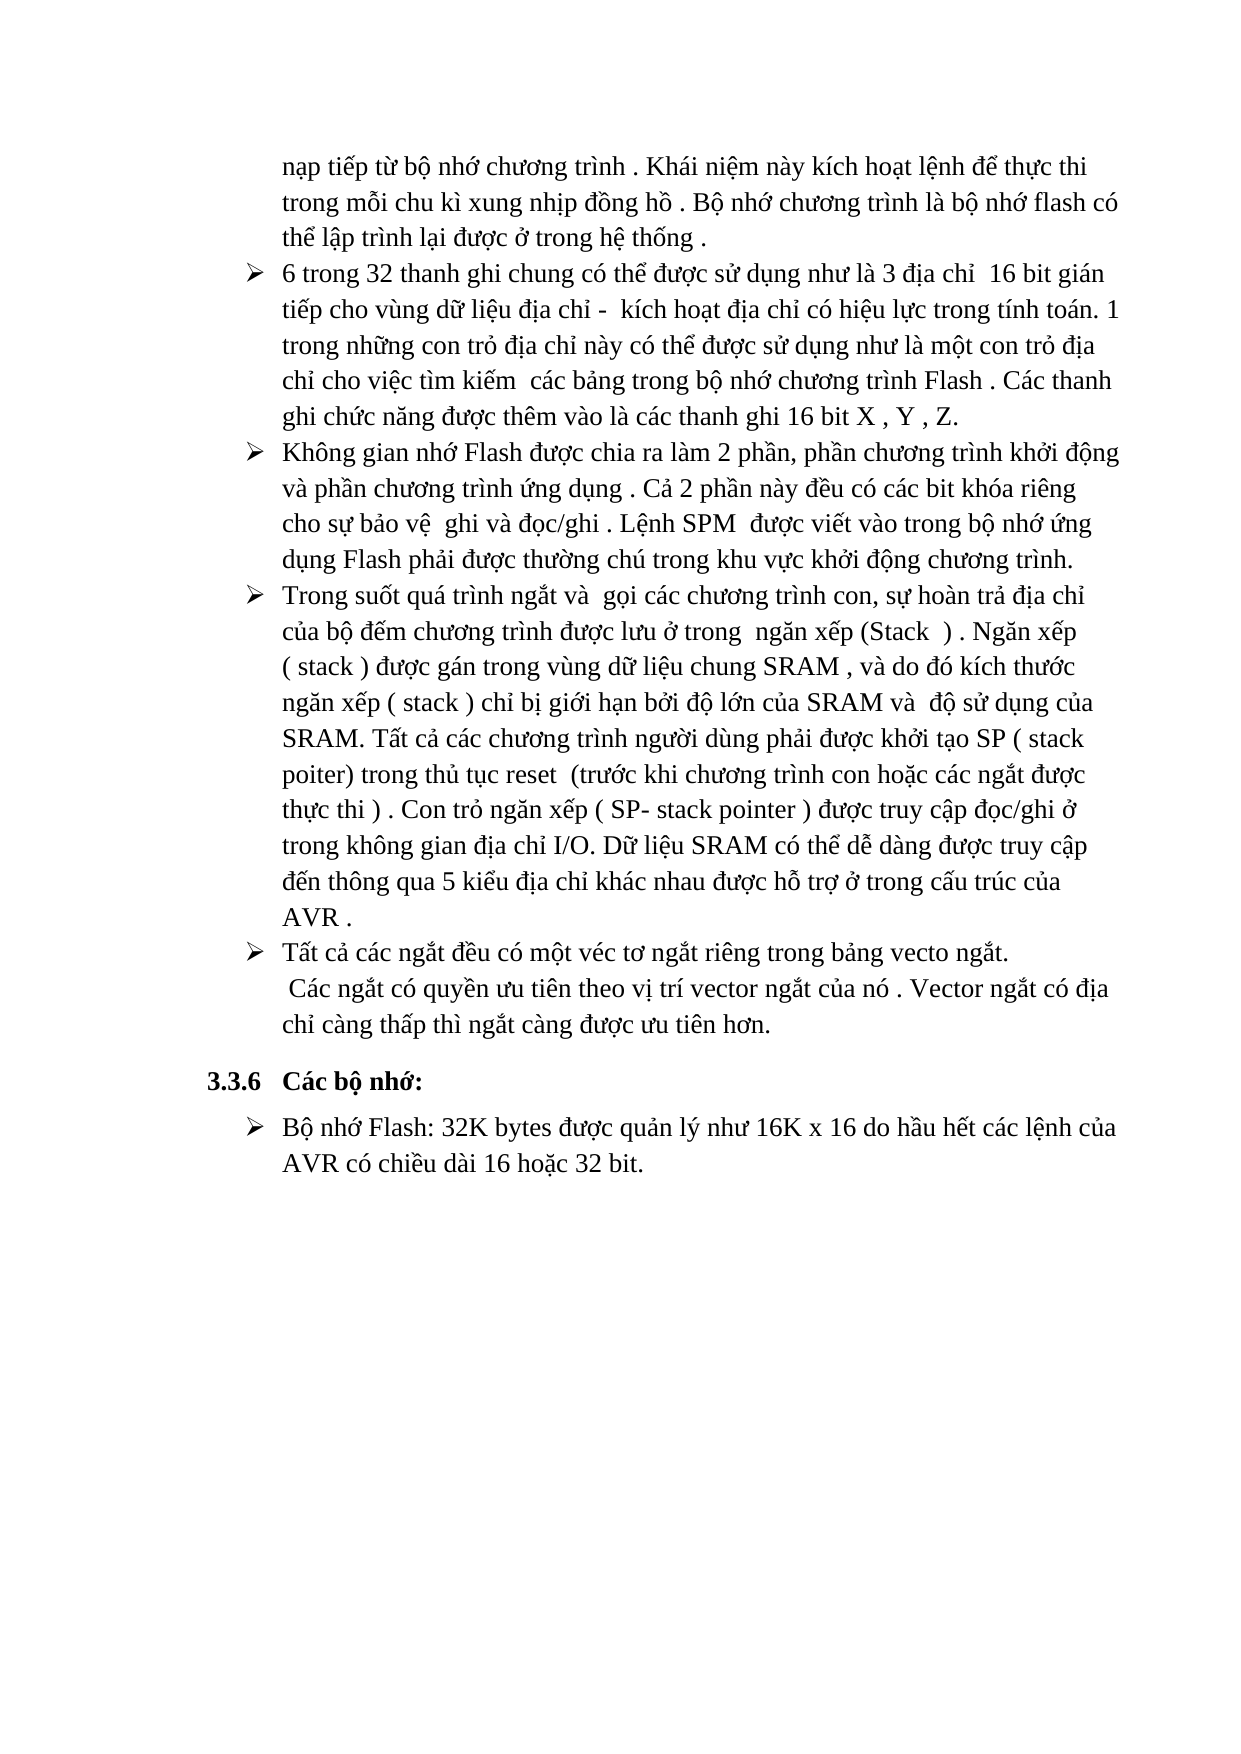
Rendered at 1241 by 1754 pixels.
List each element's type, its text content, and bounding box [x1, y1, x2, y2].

list Không gian nhớ Flash được chia ra làm 2 phần, phần chương trình khởi động và phần chương trình ứng dụng . Cả 2 phần này đều có các bit khóa riêng cho sự bảo vệ ghi và đọc/ghi . Lệnh SPM được viết vào trong bộ nhớ ứng dụng Flash phải được thường chú trong khu vực khởi động chương trình. [244, 436, 1122, 574]
list Tất cả các ngắt đều có một véc tơ ngắt riêng trong bảng vecto ngắt. [244, 936, 1122, 968]
list Bộ nhớ Flash: 32K bytes được quản lý như 16K x 16 do hầu hết các lệnh của AVR có chiều dài 16 hoặc 32 bit. [244, 1111, 1122, 1178]
list 6 trong 32 thanh ghi chung có thể được sử dụng như là 3 địa chỉ 16 bit gián tiếp cho vùng dữ liệu địa chỉ - kích hoạt địa chỉ có hiệu lực trong tính toán. 1 trong những con trỏ địa chỉ này có thể được sử dụng như là một con trỏ địa chỉ cho việc tìm kiếm các bảng trong bộ nhớ chương trình Flash . Các thanh ghi chức năng được thêm vào là các thanh ghi 16 bit X , Y , Z. [244, 257, 1122, 431]
text Các ngắt có quyền ưu tiên theo vị trí vector ngắt của nó . Vector ngắt có địa chỉ càng thấp thì ngắt càng được ưu tiên hơn. [282, 972, 1122, 1039]
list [244, 150, 1122, 253]
list Trong suốt quá trình ngắt và gọi các chương trình con, sự hoàn trả địa chỉ của bộ đếm chương trình được lưu ở trong ngăn xếp (Stack ) . Ngăn xếp ( stack ) được gán trong vùng dữ liệu chung SRAM , và do đó kích thước ngăn xếp ( stack ) chỉ bị giới hạn bởi độ lớn của SRAM và độ sử dụng của SRAM. Tất cả các chương trình người dùng phải được khởi tạo SP ( stack poiter) trong thủ tục reset (trước khi chương trình con hoặc các ngắt được thực thi ) . Con trỏ ngăn xếp ( SP- stack pointer ) được truy cập đọc/ghi ở trong không gian địa chỉ I/O. Dữ liệu SRAM có thể dễ dàng được truy cập đến thông qua 5 kiểu địa chỉ khác nhau được hỗ trợ ở trong cấu trúc của AVR . [244, 579, 1122, 932]
subtitle Các bộ nhớ: [207, 1064, 1122, 1096]
